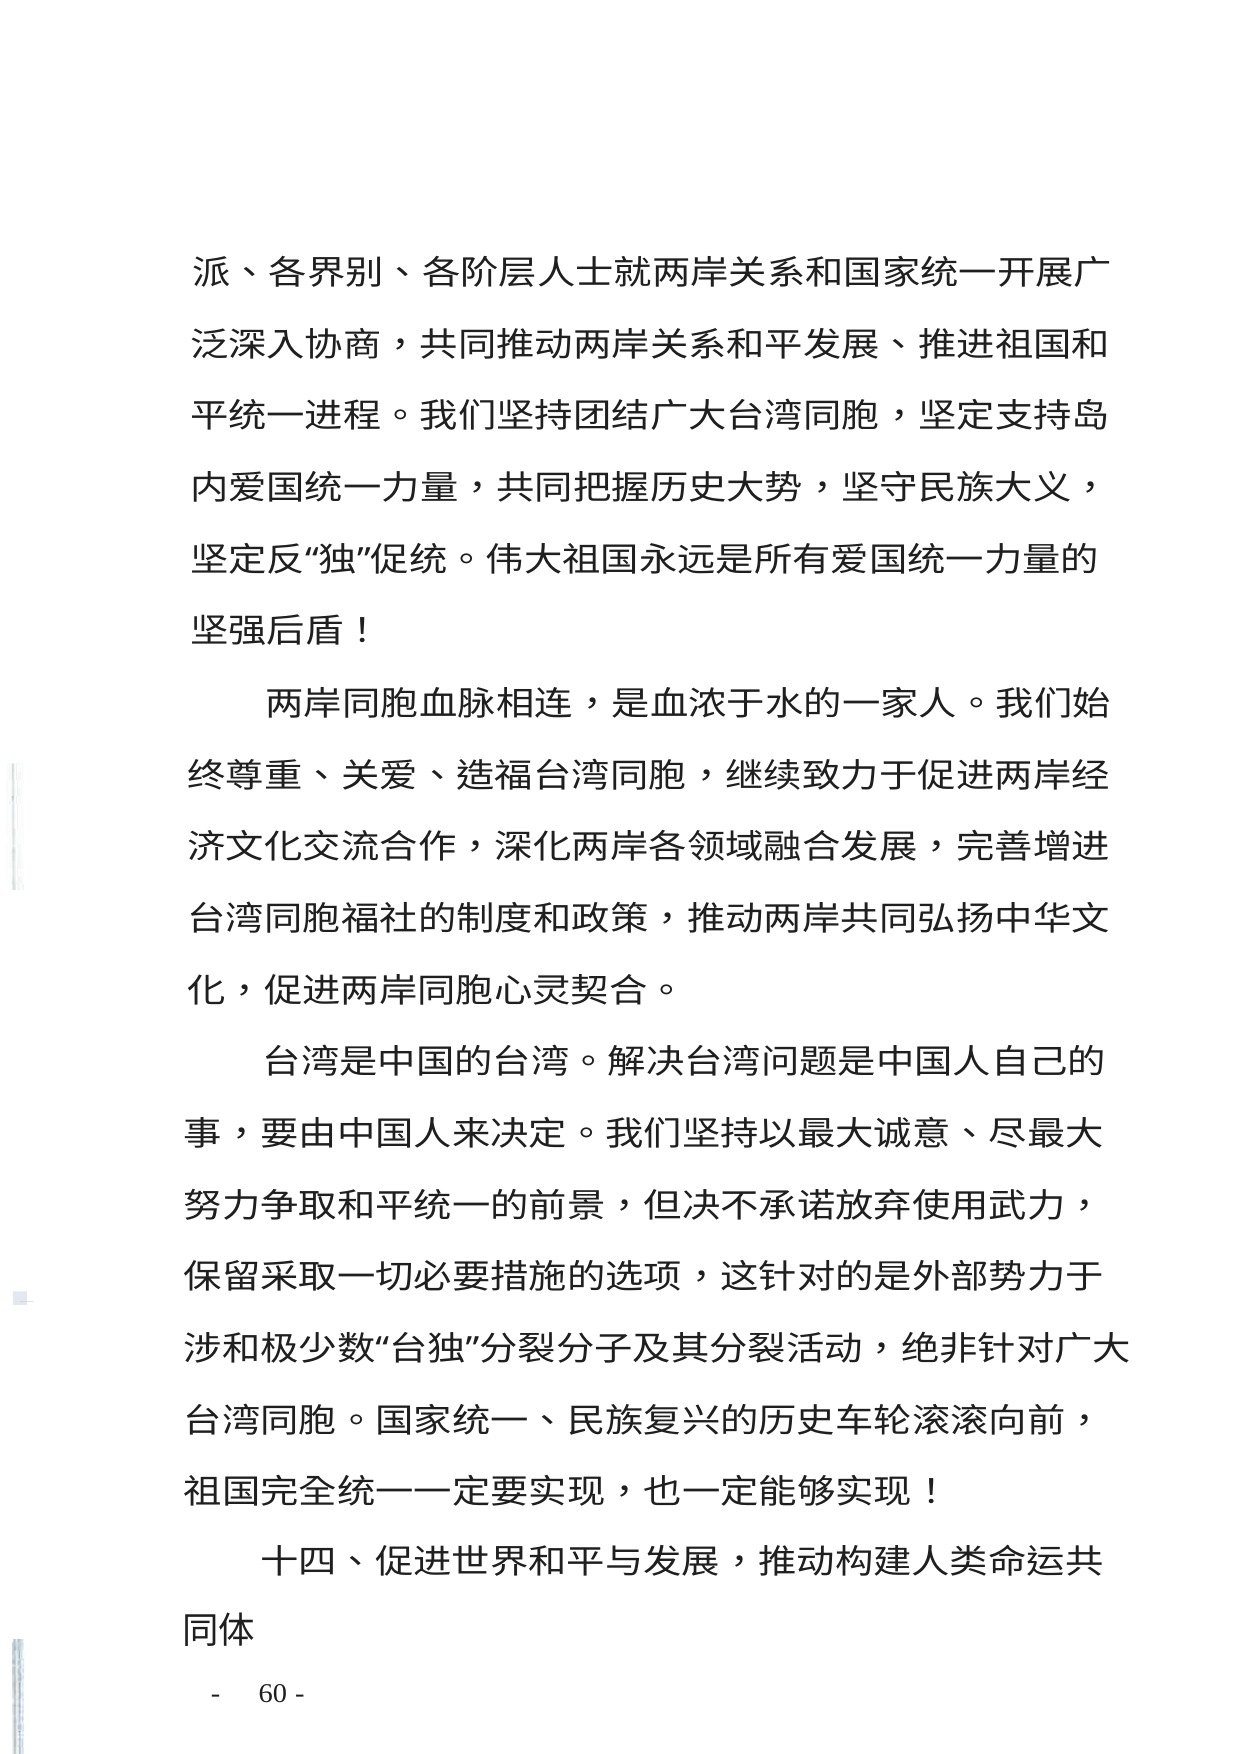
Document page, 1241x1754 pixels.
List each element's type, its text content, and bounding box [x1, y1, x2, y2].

text 同体 [182, 1604, 1240, 1654]
text 两岸同胞血脉相连，是血浓于水的一家人。我们始终尊重、关爱、造福台湾同胞，继续致力于促进两岸经济文化交流合作，深化两岸各领域融合发展，完善增进台湾同胞福社的制度和政策，推动两岸共同弘扬中华文化，促进两岸同胞心灵契合。 [187, 680, 1111, 1012]
text - 60 - [211, 1677, 1240, 1708]
text 十四、促进世界和平与发展，推动构建人类命运共 [260, 1540, 1240, 1582]
picture [6, 763, 24, 890]
picture [12, 1639, 25, 1754]
text 台湾是中国的台湾。解决台湾问题是中国人自己的事，要由中国人来决定。我们坚持以最大诚意、尽最大努力争取和平统一的前景，但决不承诺放弃使用武力， 保留采取一切必要措施的选项，这针对的是外部势力于涉和极少数“台独”分裂分子及其分裂活动，绝非针对广大台湾同胞。国家统一、民族复兴的历史车轮滚滚向前，祖国完全统一一定要实现，也一定能够实现！ [183, 1038, 1133, 1513]
text 派、各界别、各阶层人士就两岸关系和国家统一开展广泛深入协商，共同推动两岸关系和平发展、推进祖国和平统一进程。我们坚持团结广大台湾同胞，坚定支持岛内爱国统一力量，共同把握历史大势，坚守民族大义， 坚定反“独”促统。伟大祖国永远是所有爱国统一力量的坚强后盾！ [190, 249, 1137, 653]
